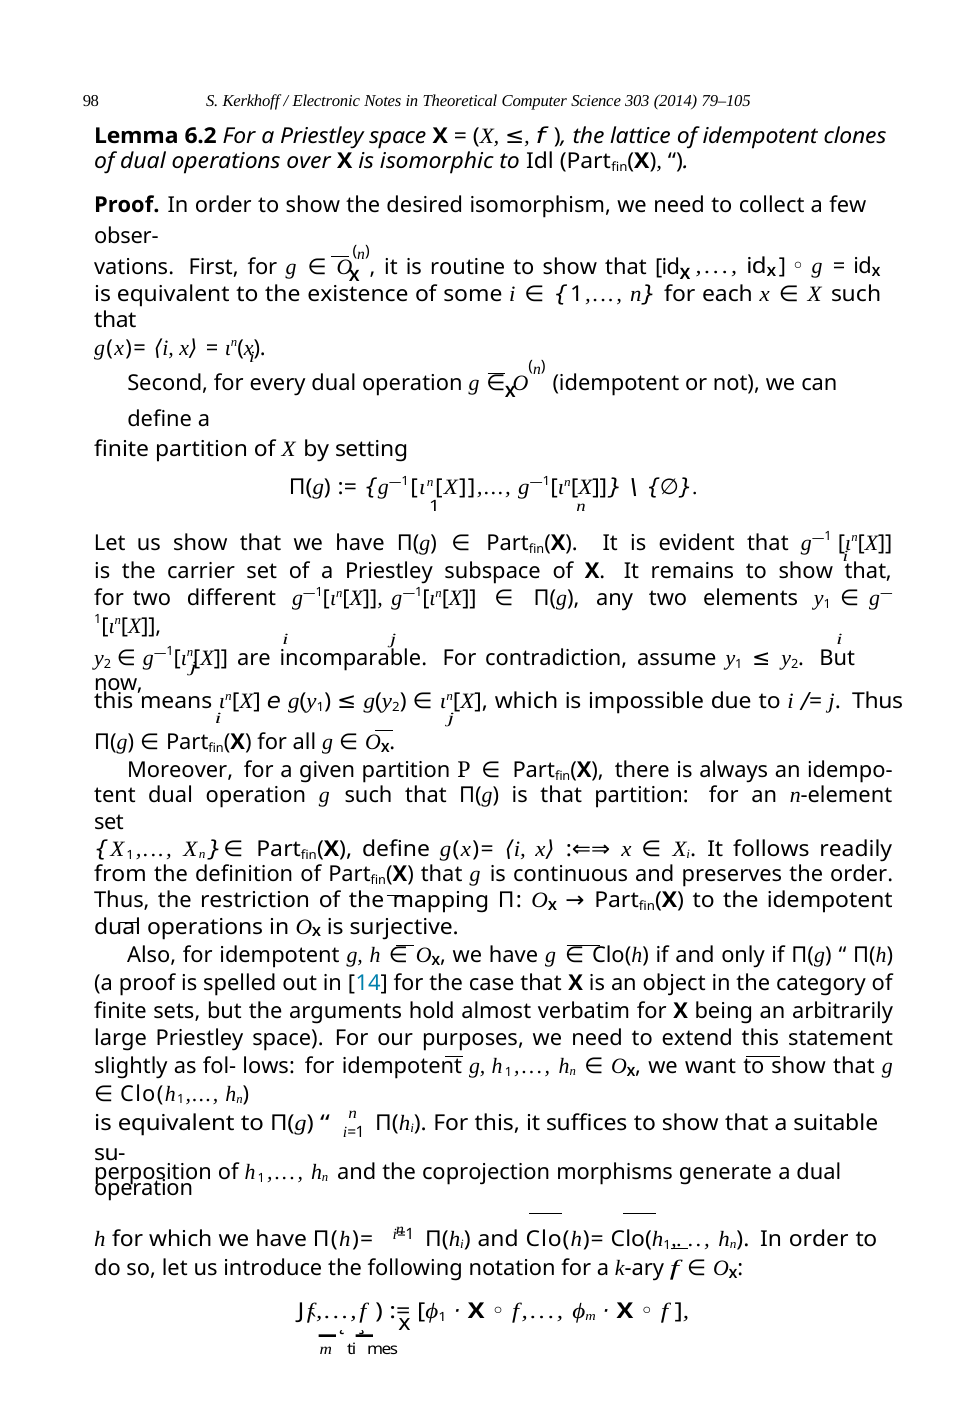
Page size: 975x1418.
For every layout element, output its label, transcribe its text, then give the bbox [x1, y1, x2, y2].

text Π(g) := {g—1[ιn[X]],..., g—1[ιn[X]]} \ {∅}. [369, 480, 614, 498]
text `m ˛ti¸mesx [308, 1323, 904, 1362]
text 1 n [429, 498, 904, 515]
text vations. First, for g ∈ O(n), it is routine to show that [id [94, 249, 694, 281]
text is equivalent to the existence of some i ∈ {1,..., n} for each x ∈ X such that [94, 281, 904, 333]
text finite partition of X by setting [94, 434, 904, 462]
text Π(g) := {g—1[ιn[X]],..., g—1[ιn[X]]} \ {∅}. [82, 480, 371, 498]
text y2 ∈ g—1[ιn[X]] are incomparable. For contradiction, assume y1 ≤ y2. But now, [94, 646, 904, 695]
text ,..., idX [695, 250, 777, 280]
text is equivalent to Π(g) “ n Π(hi). For this, it suffices to show that a suitable su- [94, 1107, 904, 1167]
text Π(g) ∈ Partfin(X) for all g ∈ OX. [94, 726, 904, 756]
text Proof. In order to show the desired isomorphism, we need to collect a few obser- [94, 187, 904, 249]
text {X1,..., Xn}∈ Partfin(X), define g(x)= ⟨i, x⟩ :⇐⇒ x ∈ Xi. It follows readily from the definition of Partfin(X) that g is continuous and preserves the order. Thus, the restriction of the mapping Π: OX → Partfin(X) to the idempotent dual operations in OX is surjective. [94, 836, 893, 941]
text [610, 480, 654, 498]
text i j [214, 712, 904, 726]
text Π(g) := {g—1[ιn[X]],..., g—1[ιn[X]]} \ {∅}. [681, 480, 904, 498]
text perposition of h1,..., hn and the coprojection morphisms generate a dual operation [94, 1167, 904, 1199]
text Jf,...,f ) := [ϕ1 · X ◦ f,..., ϕm · X ◦ f ], [82, 1299, 904, 1323]
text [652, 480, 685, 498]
text Let us show that we have Π(g) ∈ Partfin(X). It is evident that g—1 [ιn[X]] is the carrier set of a Priestley subspace of X. It remains to show that, for two different g—1[ιn[X]], g—1[ιn[X]] ∈ Π(g), any two elements y1 ∈ g—1[ιn[X]], [94, 528, 893, 639]
text ] ◦ g = idX [778, 250, 904, 280]
text Second, for every dual operation g ∈ O(n) (idempotent or not), we can define a [127, 361, 904, 434]
text Moreover, for a given partition P ∈ Partfin(X), there is always an idempo- tent dual operation g such that Π(g) is that partition: for an n-element set [94, 757, 893, 835]
text Also, for idempotent g, h ∈ OX, we have g ∈ Clo(h) if and only if Π(g) “ Π(h) (a proof is spelled out in [14] for the case that X is an object in the category of finite sets, but the arguments hold almost verbatim for X being an arbitrarily large Priestley space). For our purposes, we need to extend this statement slightly as fol- lows: for idempotent g, h1,..., hn ∈ OX, we want to show that g ∈ Clo(h1,..., hn) [94, 941, 893, 1107]
text g(x)= ⟨i, x⟩ = ιn(x). [94, 333, 904, 361]
text this means ιn[X] e g(y1) ≤ g(y2) ∈ ιn[X], which is impossible due to i /= j. Thus [378, 695, 904, 712]
text Lemma 6.2 For a Priestley space X = (X, ≤, f ), the lattice of idempotent clones of dual operations over X is isomorphic to Idl (Partfin(X), “). [94, 123, 904, 175]
text do so, let us introduce the following notation for a k-ary f ∈ OX: [94, 1253, 904, 1281]
text h for which we have Π(h)= n Π(hi) and Clo(h)= Clo(h1,. .., hn). In order to [94, 1207, 904, 1253]
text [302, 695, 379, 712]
